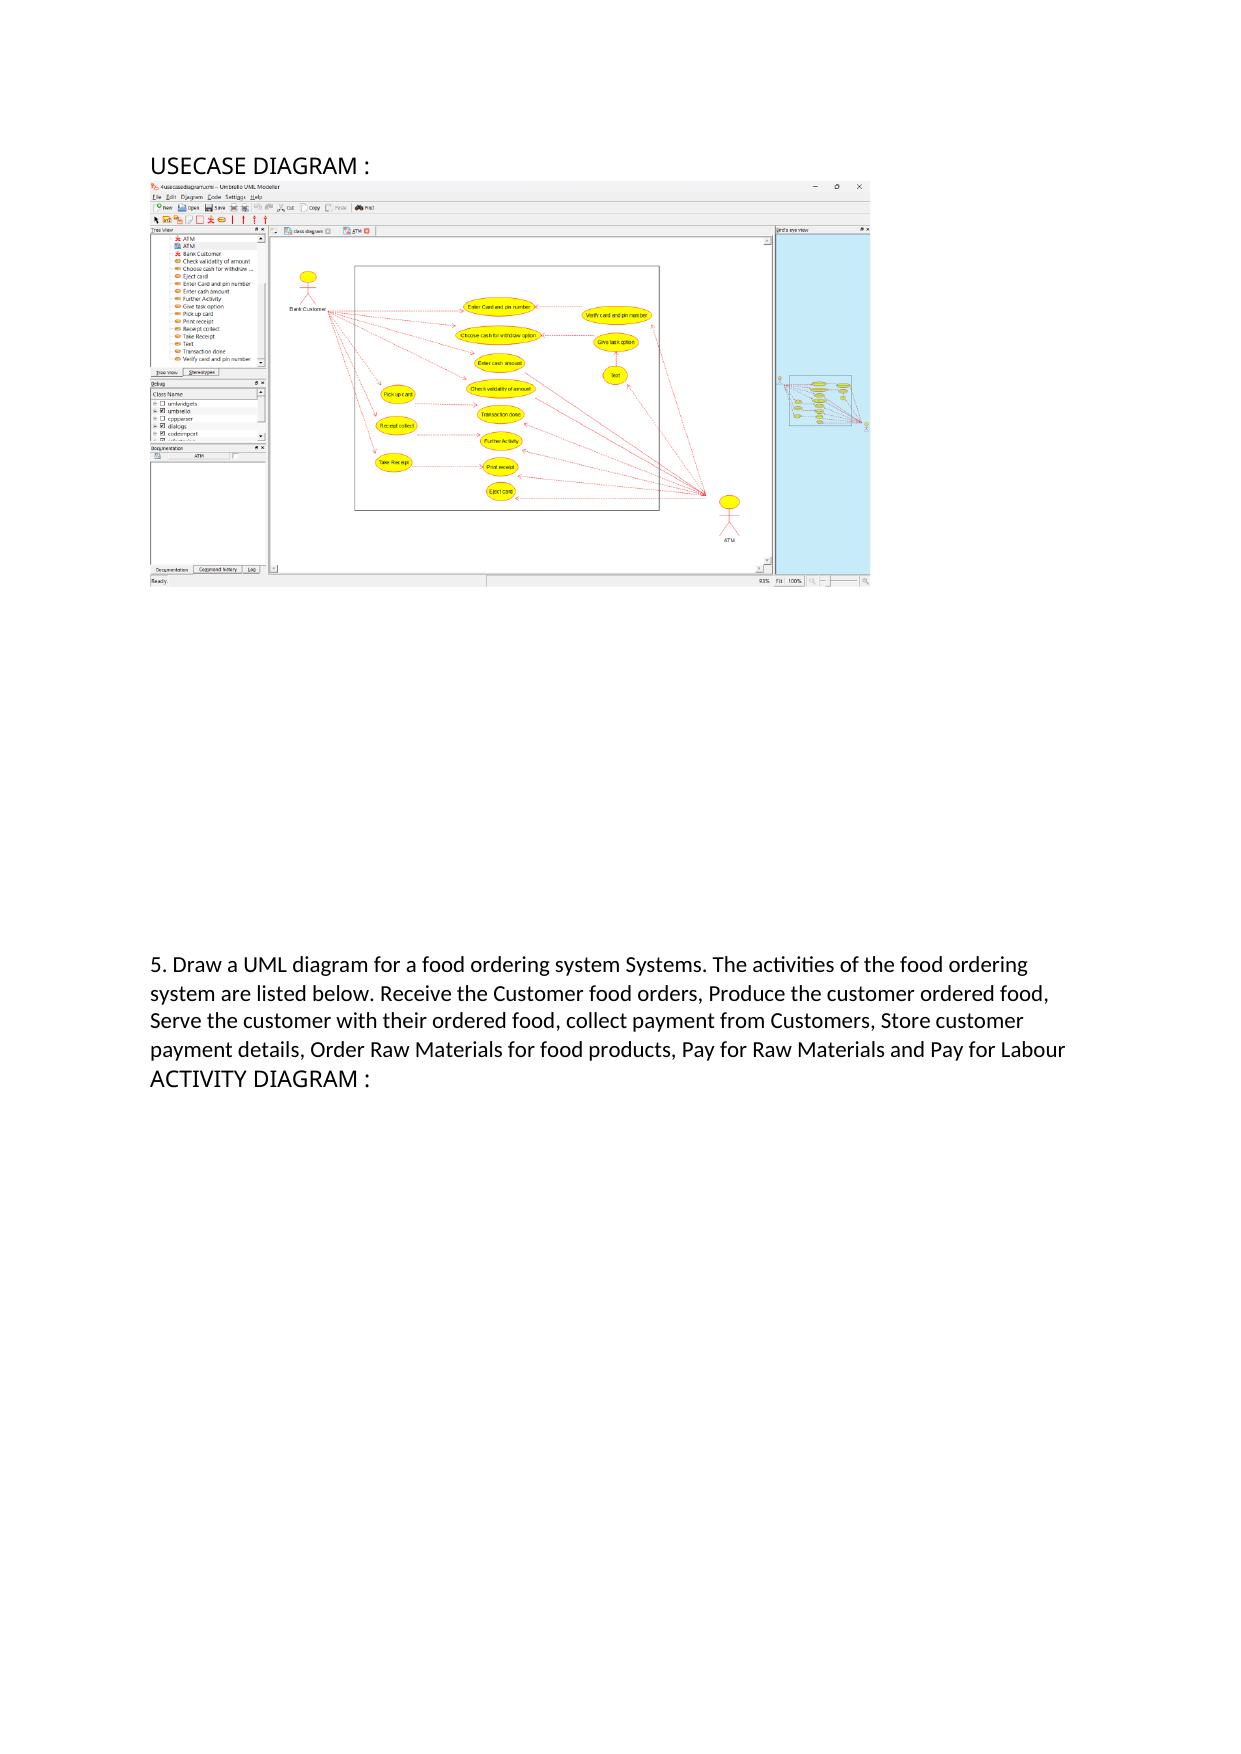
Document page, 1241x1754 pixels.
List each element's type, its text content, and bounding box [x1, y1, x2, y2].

text 5. Draw a UML diagram for a food ordering system Systems. The activities of the food ordering system are listed below. Receive the Customer food orders, Produce the customer ordered food, Serve the customer with their ordered food, collect payment from Customers, Store customer payment details, Order Raw Materials for food products, Pay for Raw Materials and Pay for Labour [150, 951, 1090, 1063]
text ACTIVITY DIAGRAM : [150, 1063, 1090, 1094]
picture [150, 181, 871, 587]
text USECASE DIAGRAM : [150, 150, 1090, 181]
